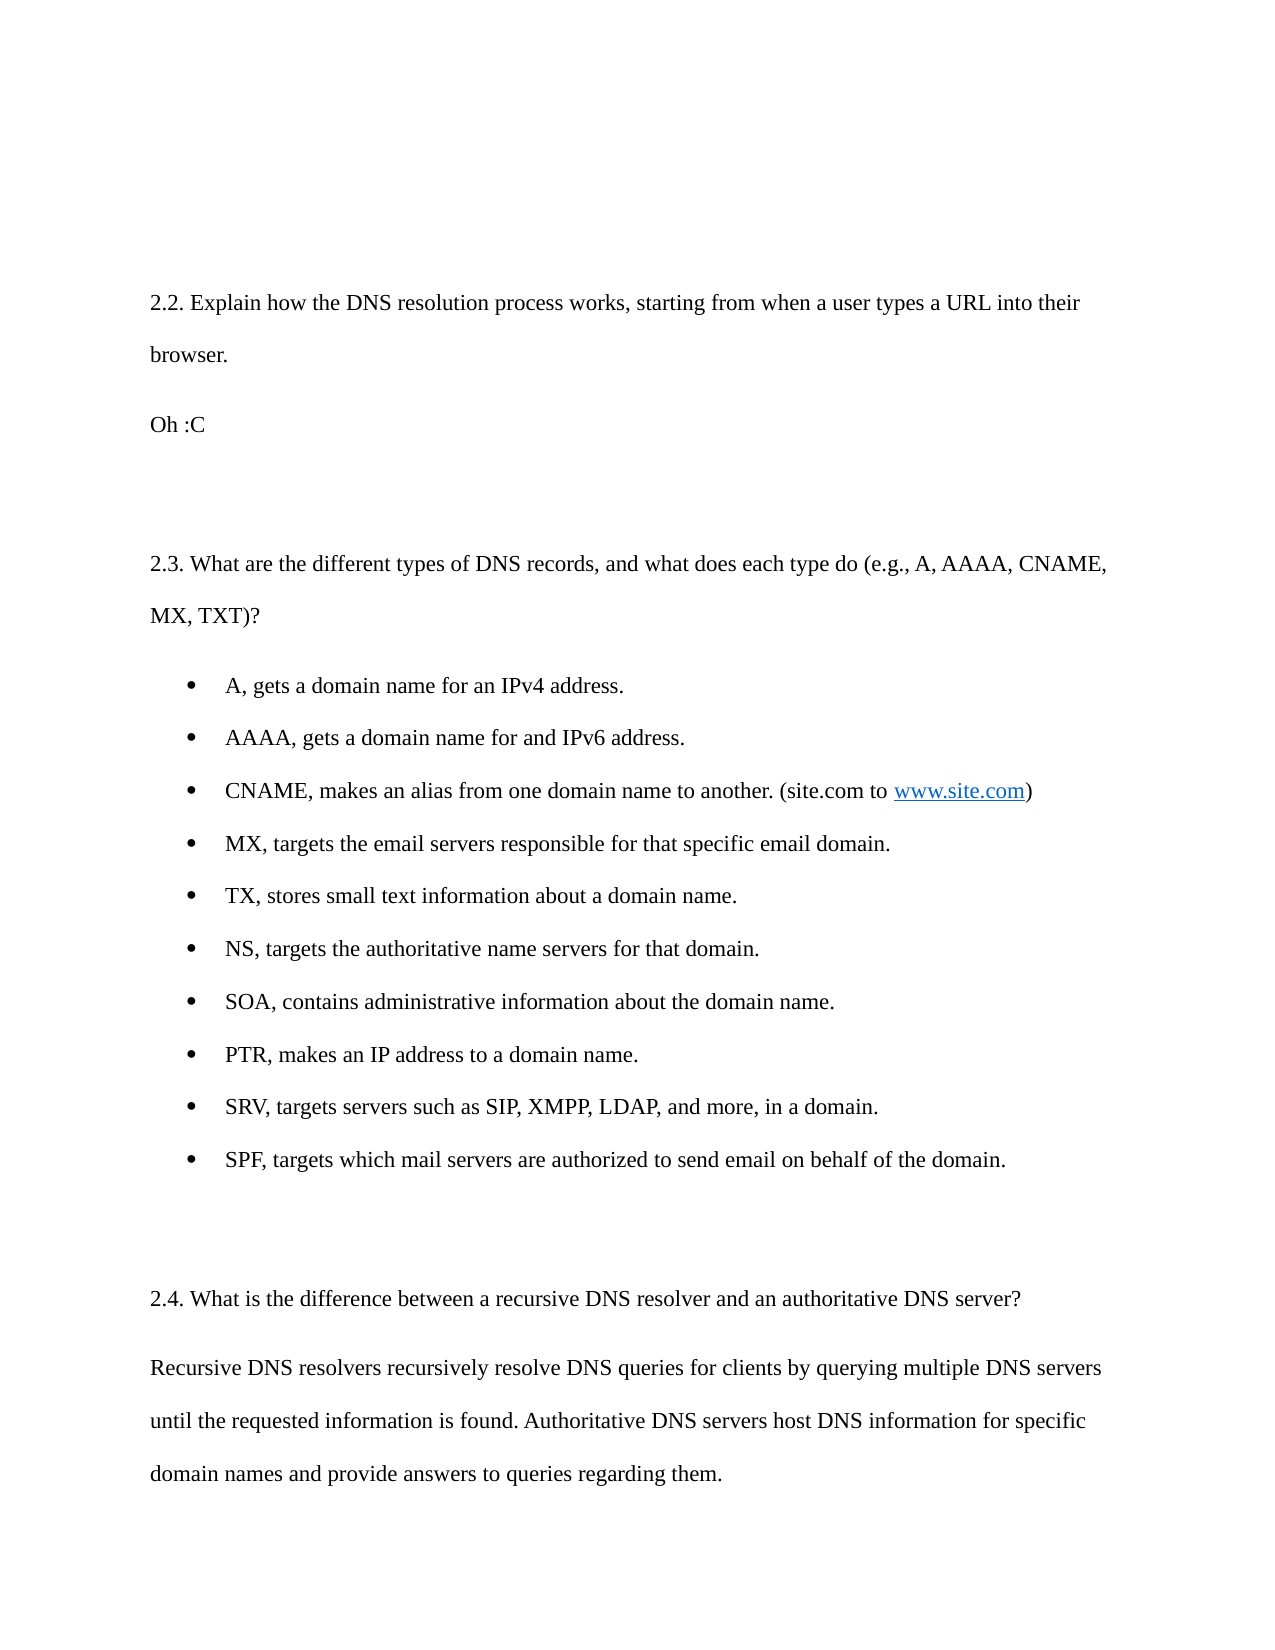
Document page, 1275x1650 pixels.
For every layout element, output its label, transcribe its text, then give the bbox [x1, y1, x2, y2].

list SOA, contains administrative information about the domain name. [187, 988, 1125, 1014]
text 2.3. What are the different types of DNS records, and what does each type do (e.g., A, AAAA, CNAME, MX, TXT)? [150, 549, 1125, 629]
list CNAME, makes an alias from one domain name to another. (site.com to www.site.com) [187, 777, 1125, 803]
list PTR, makes an IP address to a domain name. [187, 1041, 1125, 1067]
list TX, stores small text information about a domain name. [187, 882, 1125, 909]
text 2.2. Explain how the DNS resolution process works, starting from when a user types a URL into their browser. [150, 289, 1125, 368]
text Oh :C [150, 411, 1125, 437]
list AAAA, gets a domain name for and IPv6 address. [187, 724, 1125, 751]
text 2.4. What is the difference between a recursive DNS resolver and an authoritative DNS server? [150, 1285, 1125, 1311]
list SRV, targets servers such as SIP, XMPP, LDAP, and more, in a domain. [187, 1093, 1125, 1120]
list NS, targets the authoritative name servers for that domain. [187, 935, 1125, 962]
list SPF, targets which mail servers are authorized to send email on behalf of the domain. [187, 1146, 1125, 1172]
text Recursive DNS resolvers recursively resolve DNS queries for clients by querying multiple DNS servers until the requested information is found. Authoritative DNS servers host DNS information for specific domain names and provide answers to queries regarding them. [150, 1354, 1125, 1486]
list MX, targets the email servers responsible for that specific email domain. [187, 830, 1125, 856]
list A, gets a domain name for an IPv4 address. [187, 672, 1125, 698]
